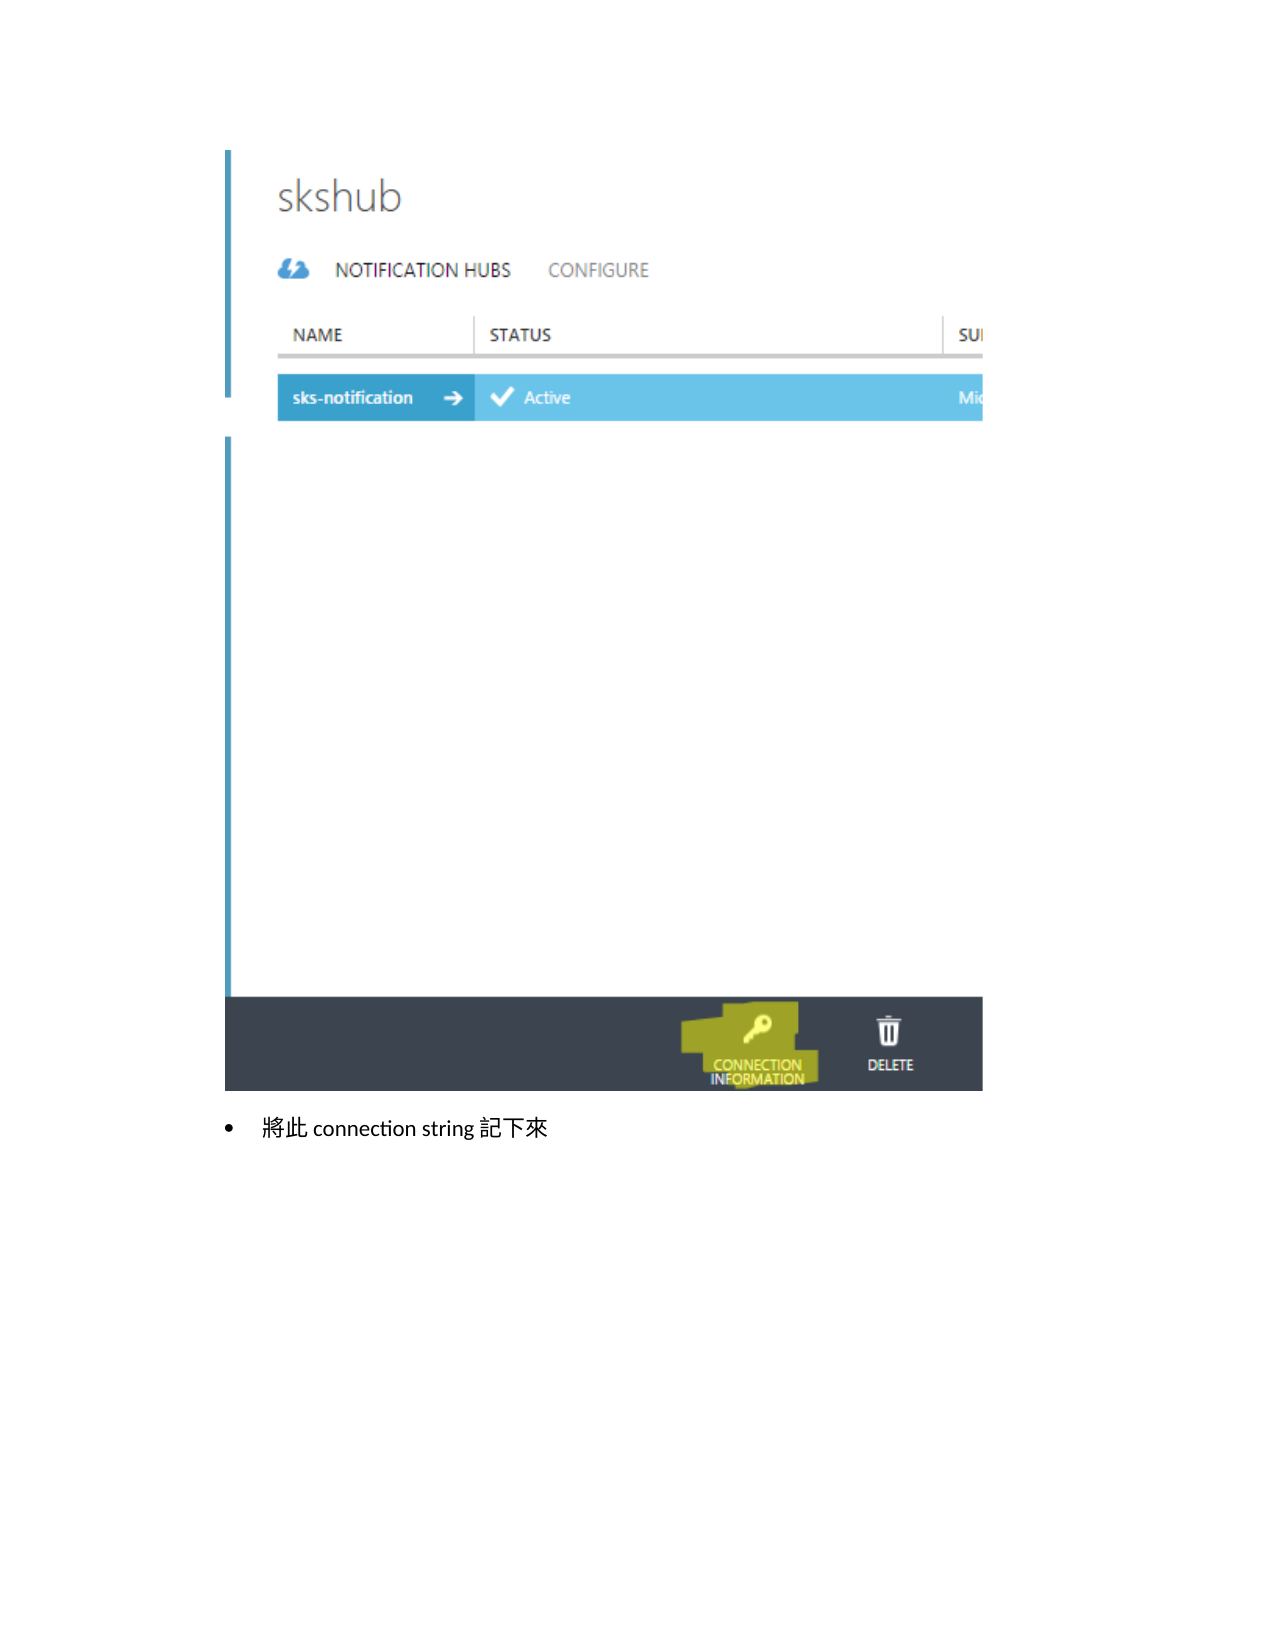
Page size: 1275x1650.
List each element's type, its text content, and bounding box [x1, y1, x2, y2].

list 將此connection string記下來 [225, 1109, 1087, 1143]
picture [225, 150, 983, 1091]
